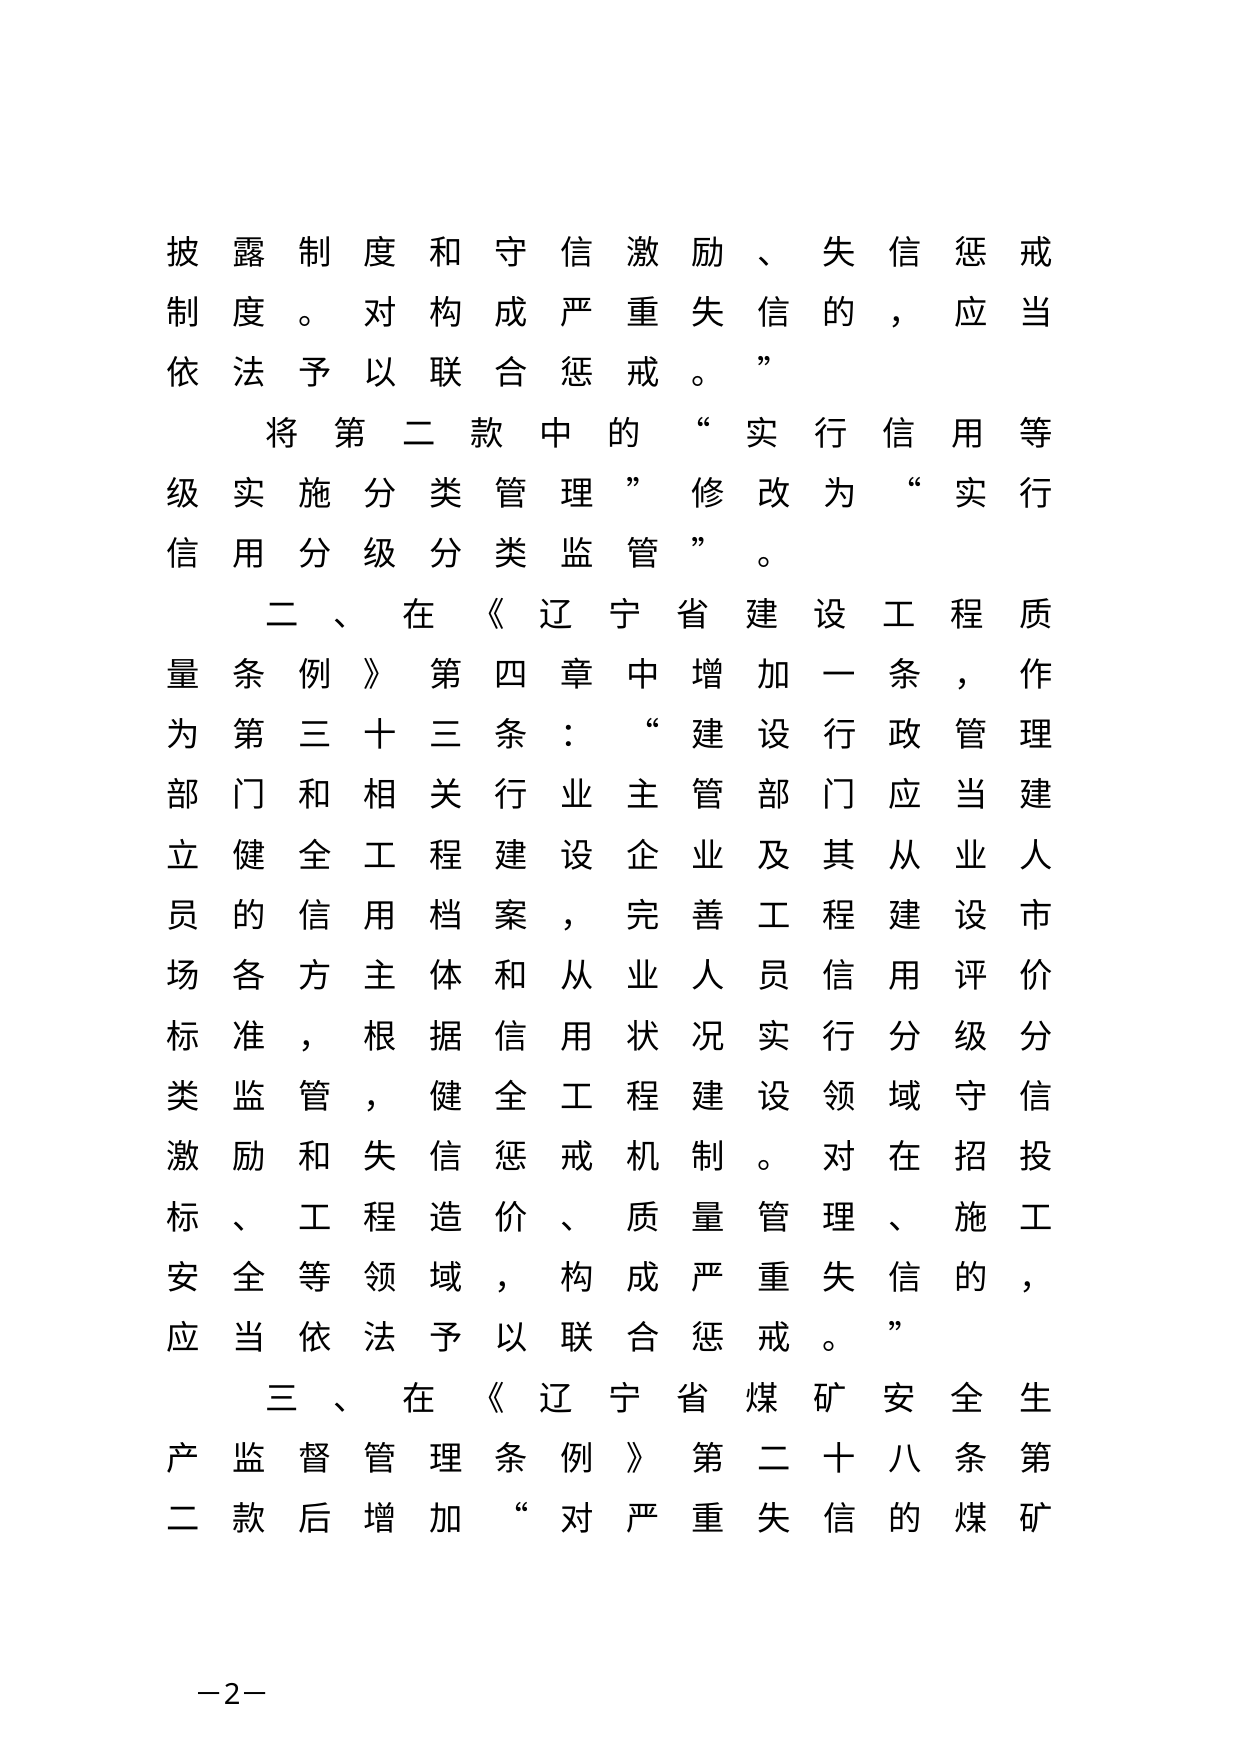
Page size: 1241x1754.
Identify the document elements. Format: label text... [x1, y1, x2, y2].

text 二、在《辽宁省建设工程质量条例》第四章中增加一条，作为第三十三条：“建设行政管理部门和相关行业主管部门应当建立健全工程建设企业及其从业人员的信用档案，完善工程建设市场各方主体和从业人员信用评价标准，根据信用状况实行分级分类监管，健全工程建设领域守信激励和失信惩戒机制。对在招投标、工程造价、质量管理、施工安全等领域，构成严重失信的，应当依法予以联合惩戒。” [167, 581, 1085, 1365]
text 将第二款中的“实行信用等级实施分类管理”修改为“实行信用分级分类监管”。 [167, 400, 1085, 581]
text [167, 1365, 1085, 1546]
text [167, 219, 1085, 400]
